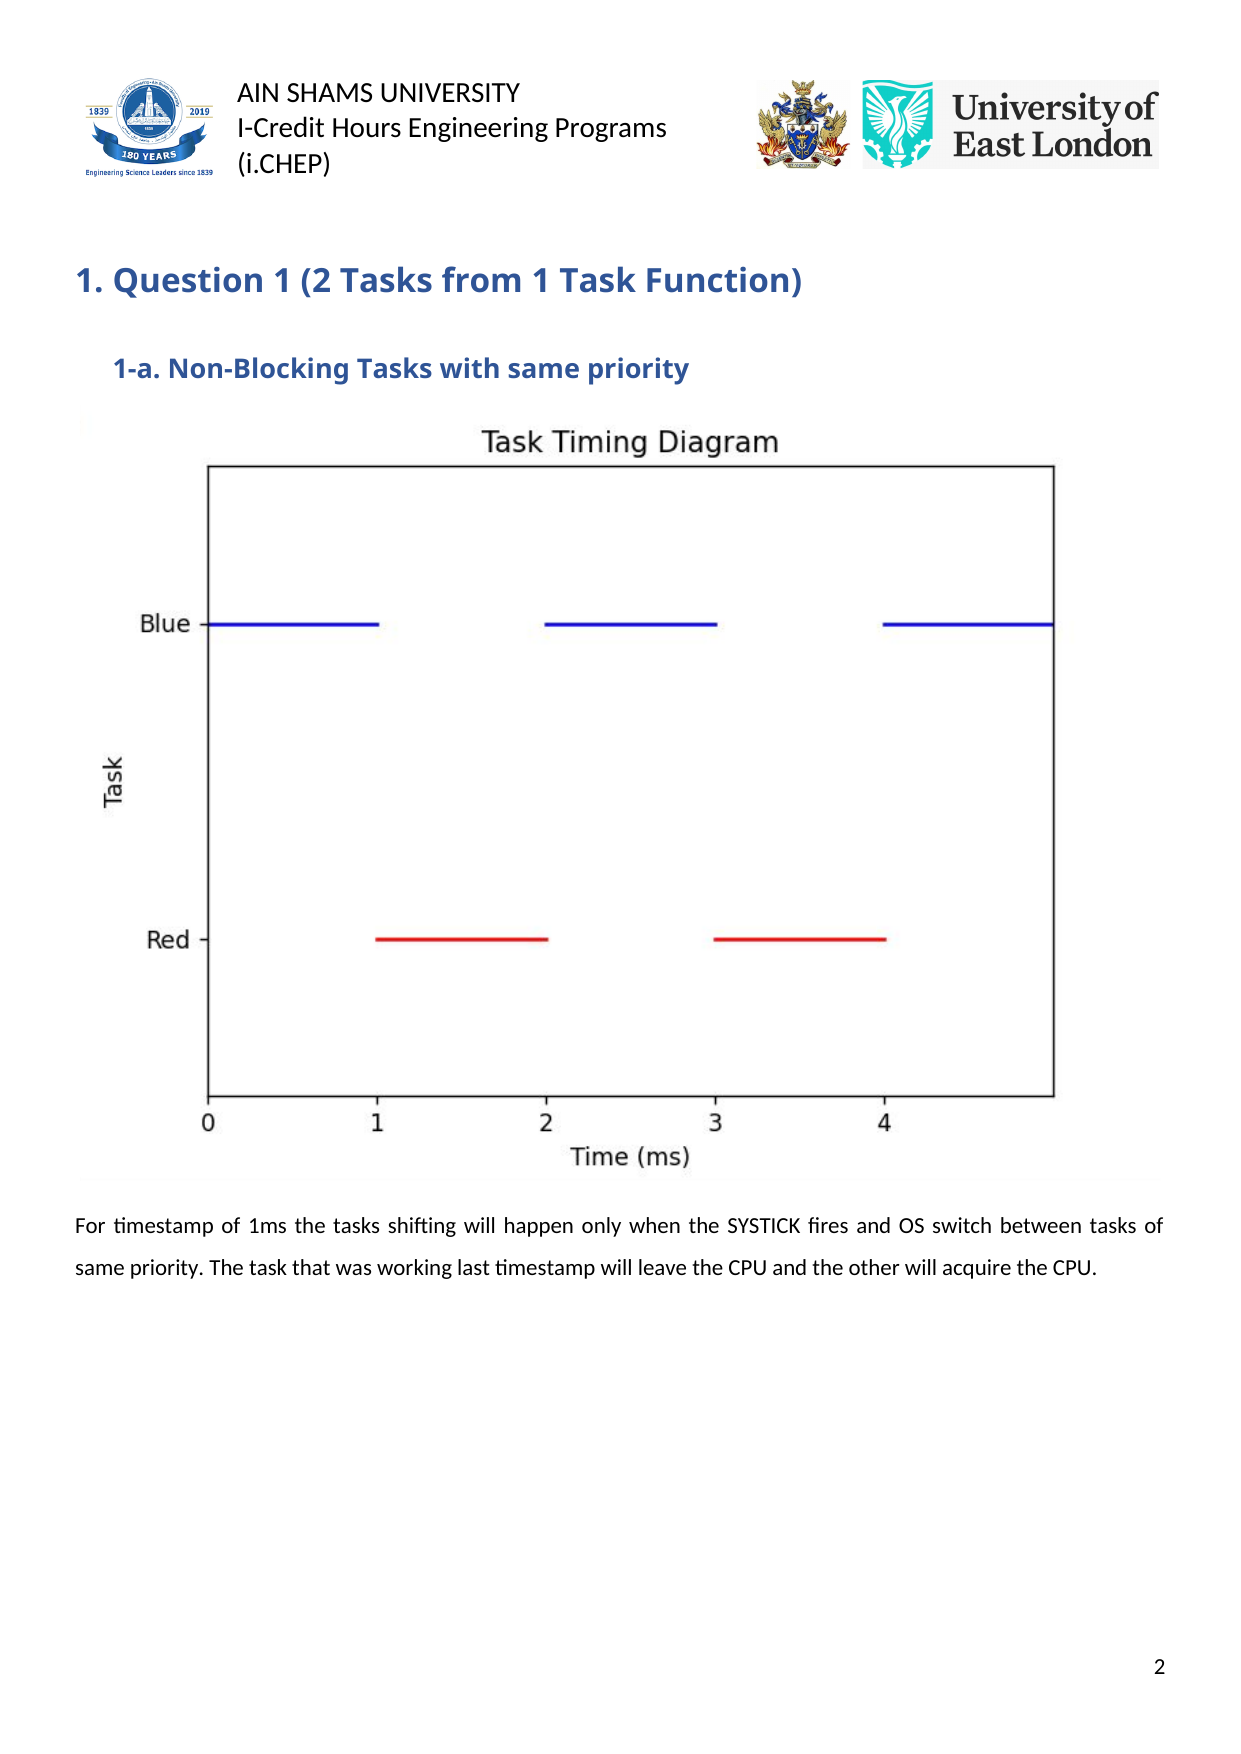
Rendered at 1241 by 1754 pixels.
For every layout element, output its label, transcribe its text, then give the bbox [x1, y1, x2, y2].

picture [862, 80, 1159, 169]
picture [81, 74, 220, 181]
picture [79, 405, 1161, 1181]
subtitle Non-Blocking Tasks with same priority [112, 349, 1165, 386]
text For timestamp of 1ms the tasks shifting will happen only when the SYSTICK fires and OS switch between tasks of same priority. The task that was working last timestamp will leave the CPU and the other will acquire the CPU. [75, 1211, 1165, 1281]
subtitle Question 1 (2 Tasks from 1 Task Function) [75, 256, 1165, 302]
picture [756, 80, 851, 169]
